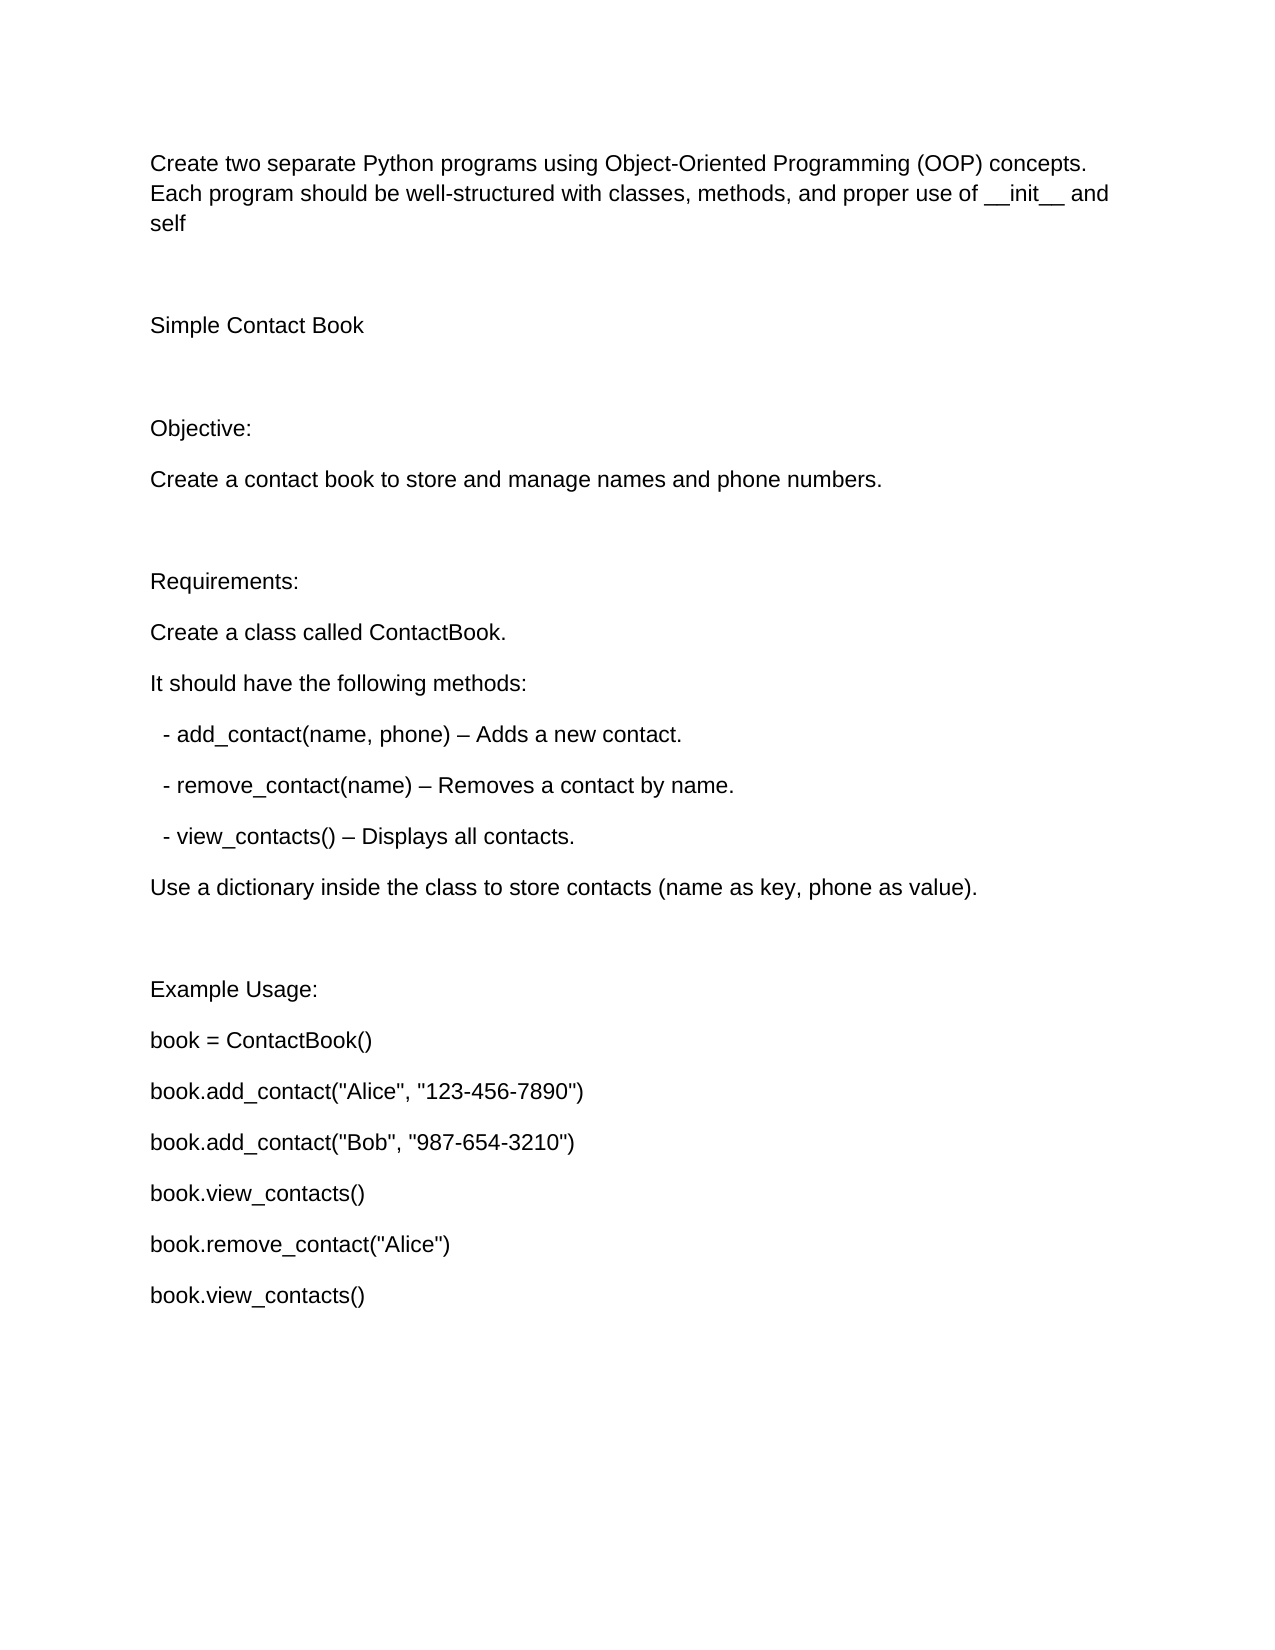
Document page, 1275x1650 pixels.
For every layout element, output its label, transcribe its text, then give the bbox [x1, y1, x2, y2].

text Requirements: [150, 568, 1125, 594]
text book = ContactBook() [150, 1027, 1125, 1053]
text book.add_contact("Alice", "123-456-7890") [150, 1078, 1125, 1104]
text - remove_contact(name) – Removes a contact by name. [150, 772, 1125, 798]
text Objective: [150, 414, 1125, 441]
text - view_contacts() – Displays all contacts. [150, 823, 1125, 849]
text book.add_contact("Bob", "987-654-3210") [150, 1129, 1125, 1156]
text book.view_contacts() [150, 1282, 1125, 1309]
text Use a dictionary inside the class to store contacts (name as key, phone as value). [150, 874, 1125, 900]
text book.view_contacts() [150, 1180, 1125, 1207]
text - add_contact(name, phone) – Adds a new contact. [150, 721, 1125, 747]
text It should have the following methods: [150, 670, 1125, 696]
text Example Usage: [150, 976, 1125, 1002]
text Simple Contact Book [150, 312, 1125, 339]
text Create a class called ContactBook. [150, 619, 1125, 645]
text Create two separate Python programs using Object-Oriented Programming (OOP) concepts. Each program should be well-structured with classes, methods, and proper use of __init__ and self [150, 150, 1125, 237]
text book.remove_contact("Alice") [150, 1231, 1125, 1258]
text Create a contact book to store and manage names and phone numbers. [150, 466, 1125, 492]
